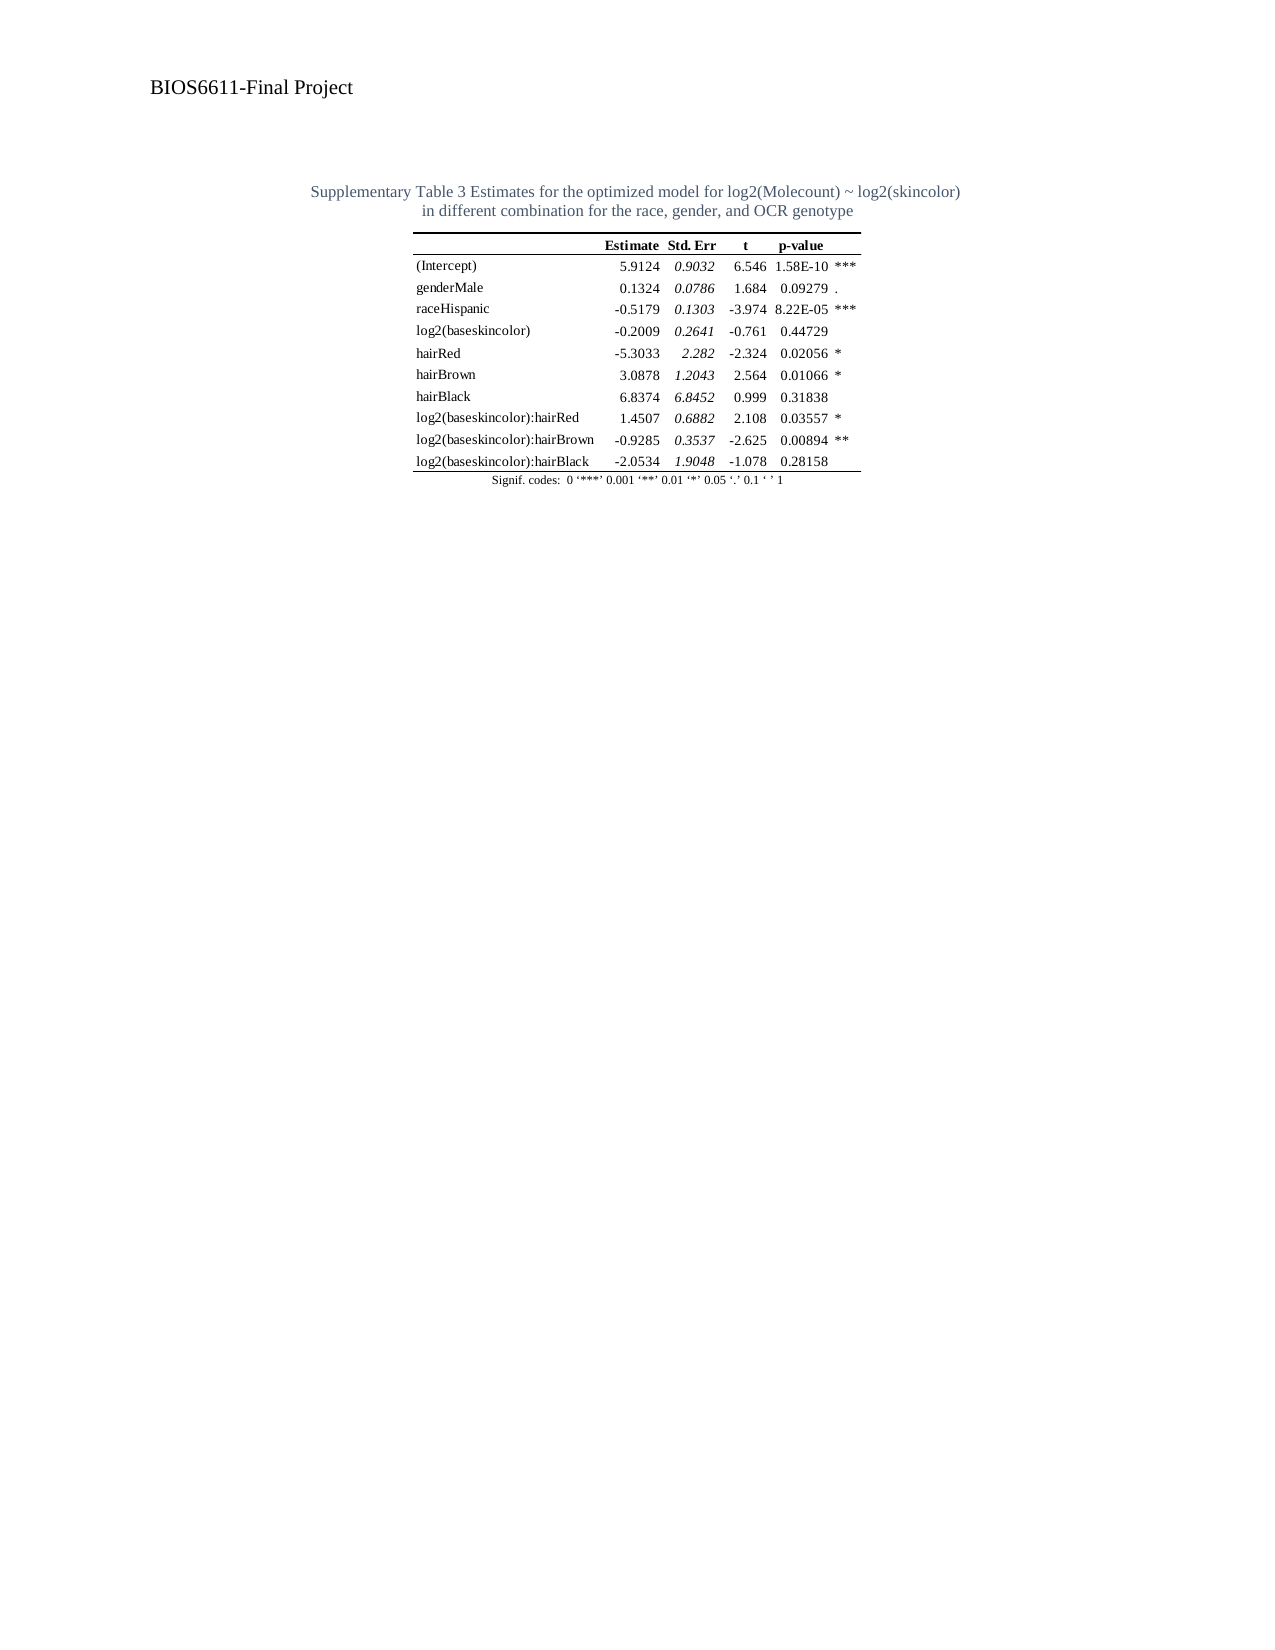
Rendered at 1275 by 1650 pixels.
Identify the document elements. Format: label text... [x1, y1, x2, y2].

text Signif. codes: 0 ‘***’ 0.001 ‘**’ 0.01 ‘*’ 0.05 ‘.’ 0.1 ‘ ’ 1 [150, 472, 1125, 487]
